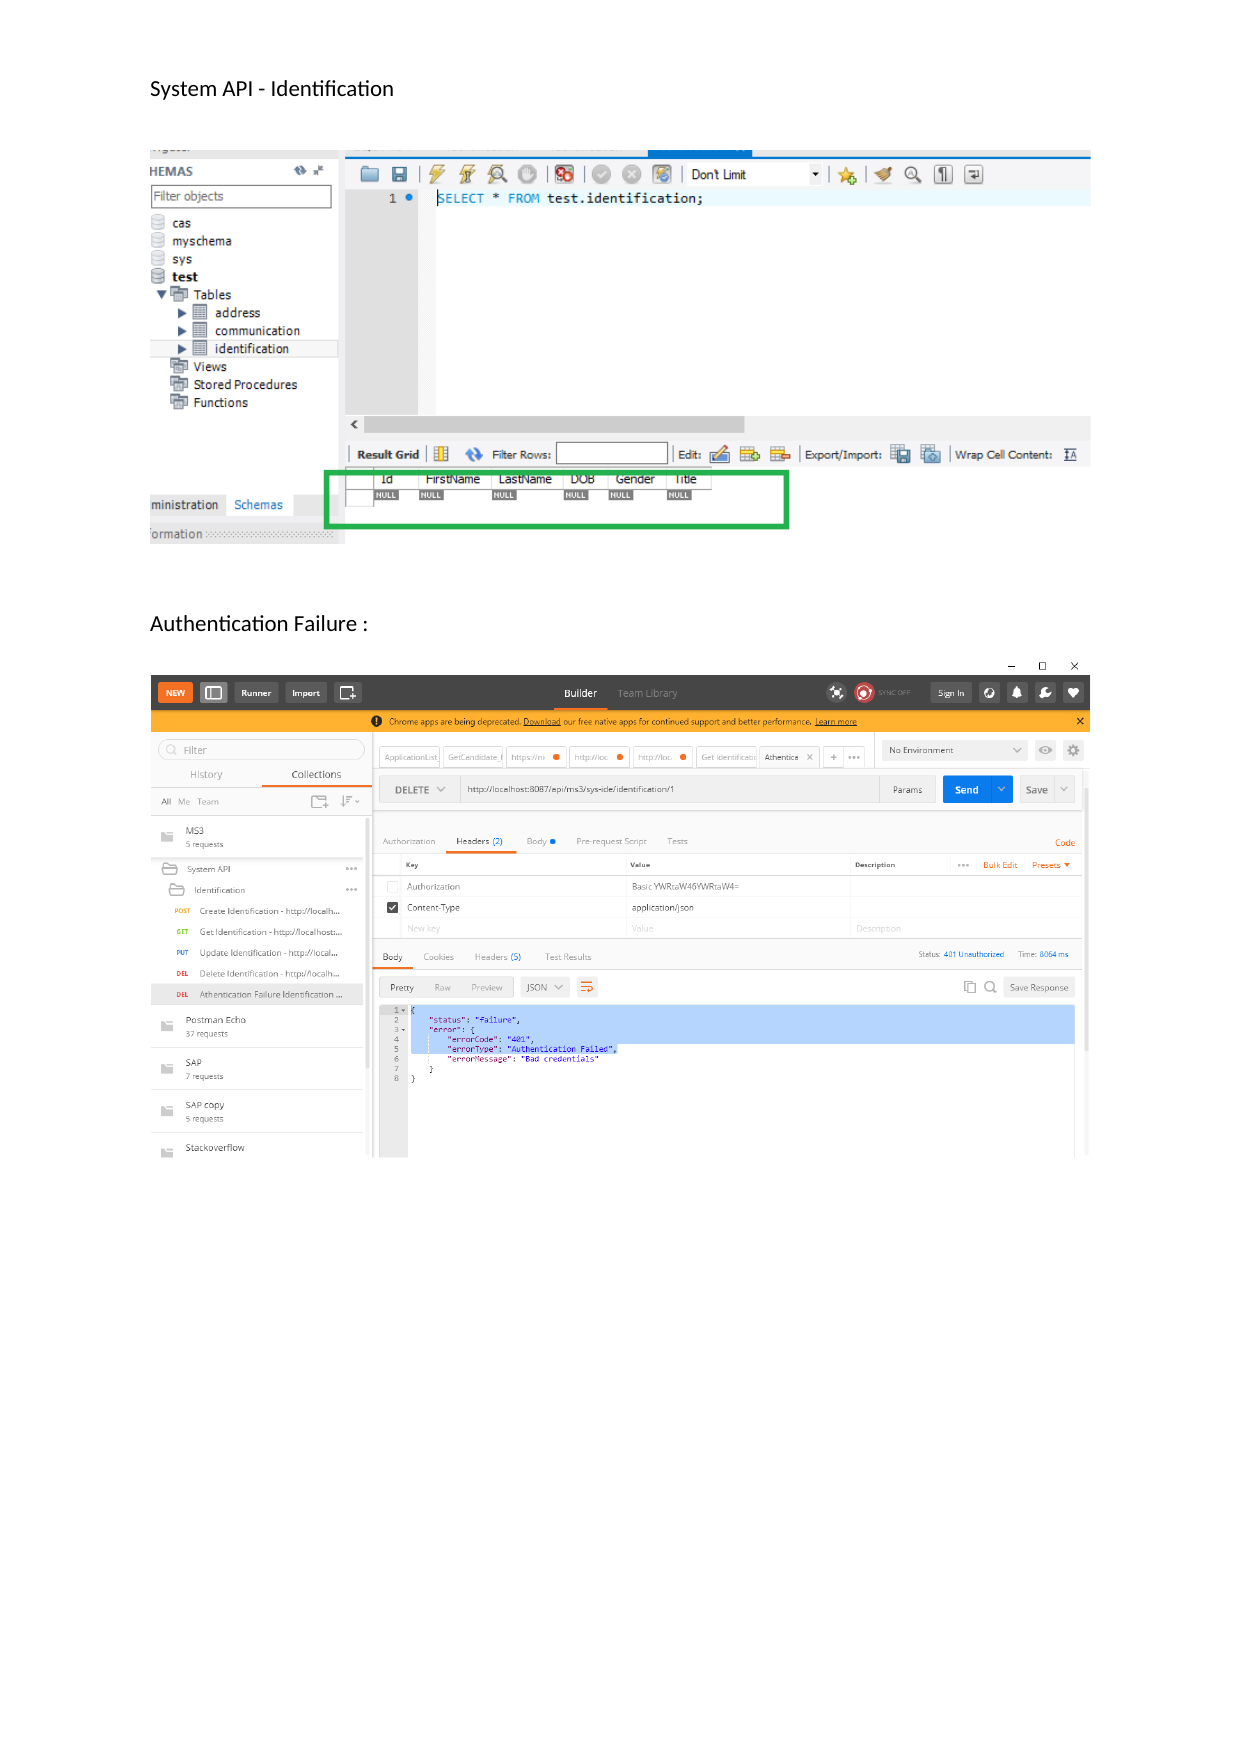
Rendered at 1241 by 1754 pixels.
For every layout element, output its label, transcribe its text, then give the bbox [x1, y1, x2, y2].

picture [150, 656, 1091, 1158]
text Authentication Failure : [150, 609, 1090, 637]
picture [150, 150, 1091, 544]
